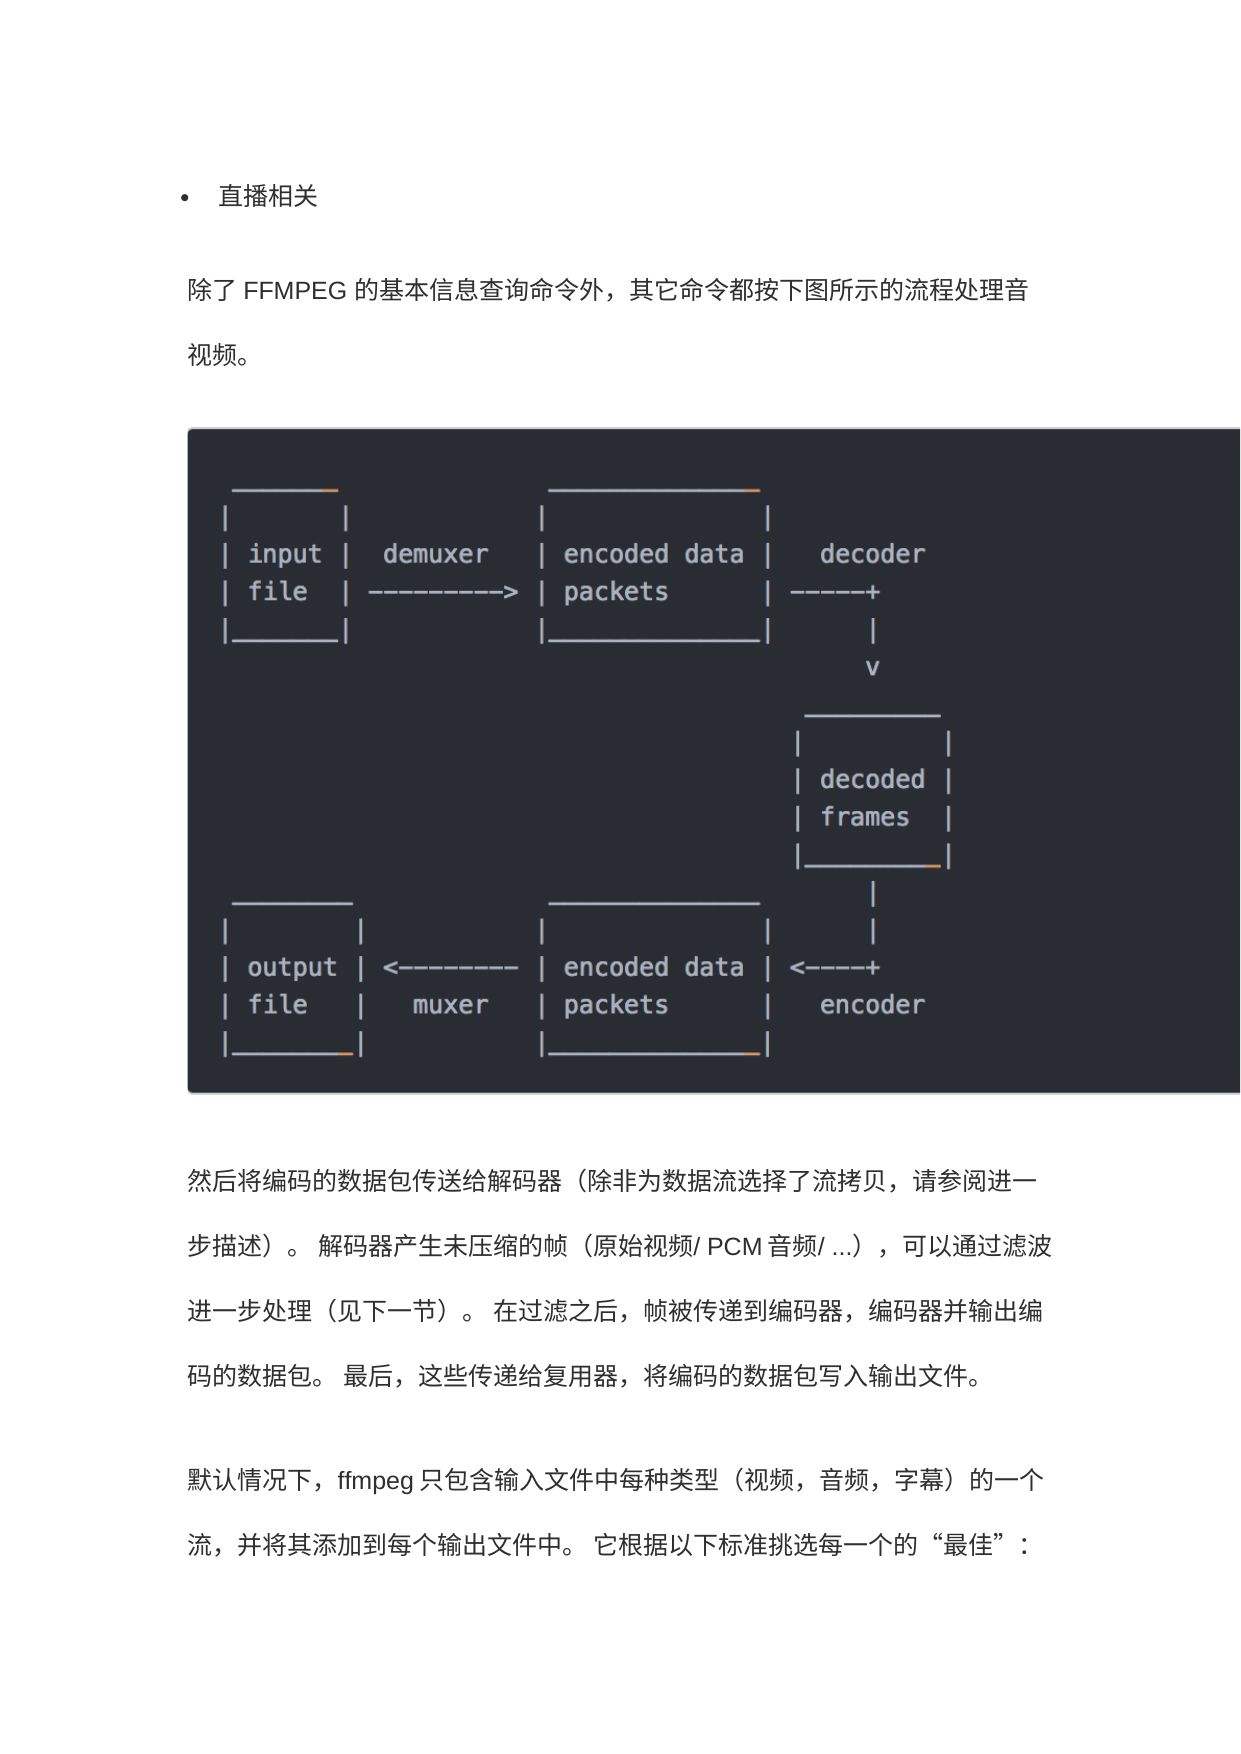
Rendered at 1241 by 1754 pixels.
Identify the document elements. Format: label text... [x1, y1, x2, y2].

list 直播相关 [181, 162, 1053, 227]
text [187, 1446, 1053, 1576]
picture [187, 425, 1241, 1099]
text 然后将编码的数据包传送给解码器（除非为数据流选择了流拷贝，请参阅进一步描述）。 解码器产生未压缩的帧（原始视频/ PCM音频/ ...），可以通过滤波进一步处理（见下一节）。 在过滤之后，帧被传递到编码器，编码器并输出编码的数据包。 最后，这些传递给复用器，将编码的数据包写入输出文件。 [187, 1147, 1053, 1407]
text 除了 FFMPEG 的基本信息查询命令外，其它命令都按下图所示的流程处理音视频。 [187, 256, 1053, 386]
